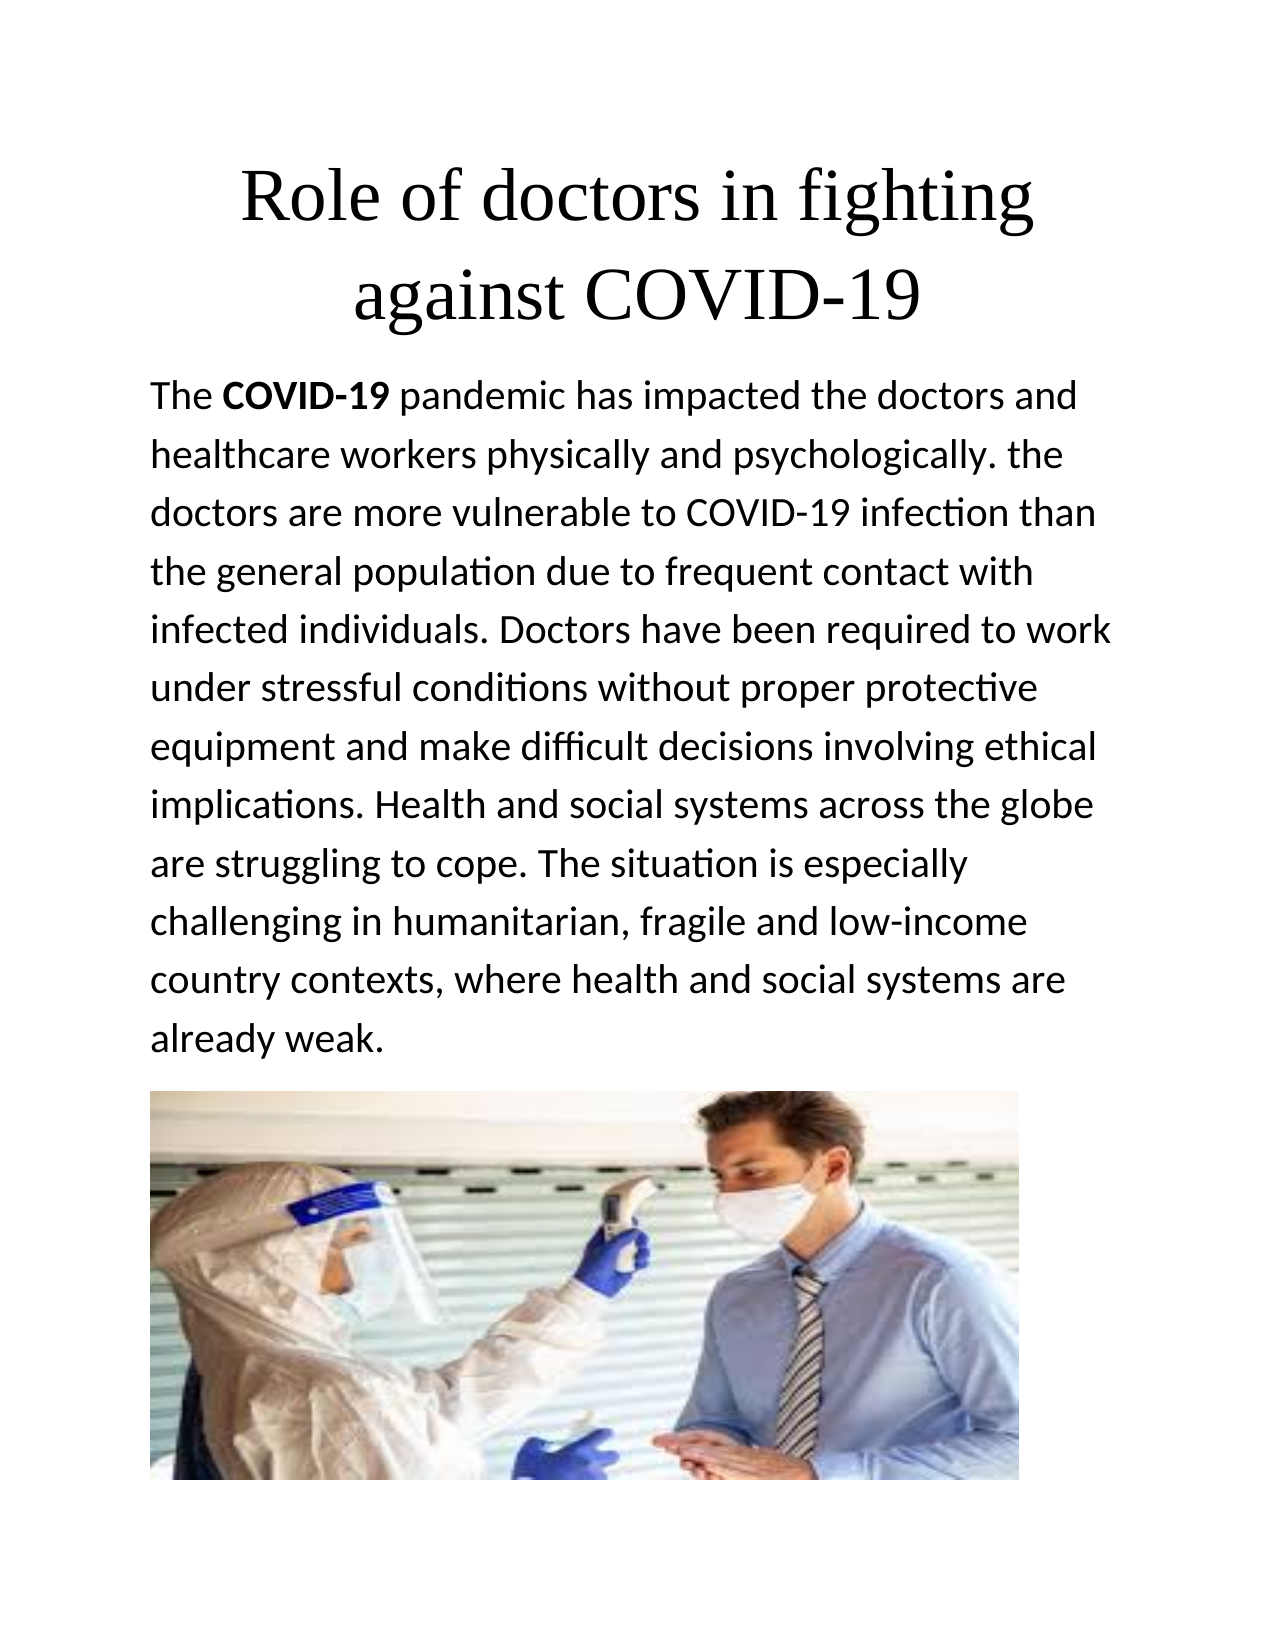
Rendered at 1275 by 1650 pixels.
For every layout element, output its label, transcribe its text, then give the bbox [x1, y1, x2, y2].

picture [150, 1091, 1019, 1480]
text Role of doctors in fighting against COVID-19 [150, 150, 1125, 335]
text The COVID-19 pandemic has impacted the doctors and healthcare workers physically and psychologically. the doctors are more vulnerable to COVID-19 infection than the general population due to frequent contact with infected individuals. Doctors have been required to work under stressful conditions without proper protective equipment and make difficult decisions involving ethical implications. Health and social systems across the globe are struggling to cope. The situation is especially challenging in humanitarian, fragile and low-income country contexts, where health and social systems are already weak. [150, 369, 1125, 1063]
